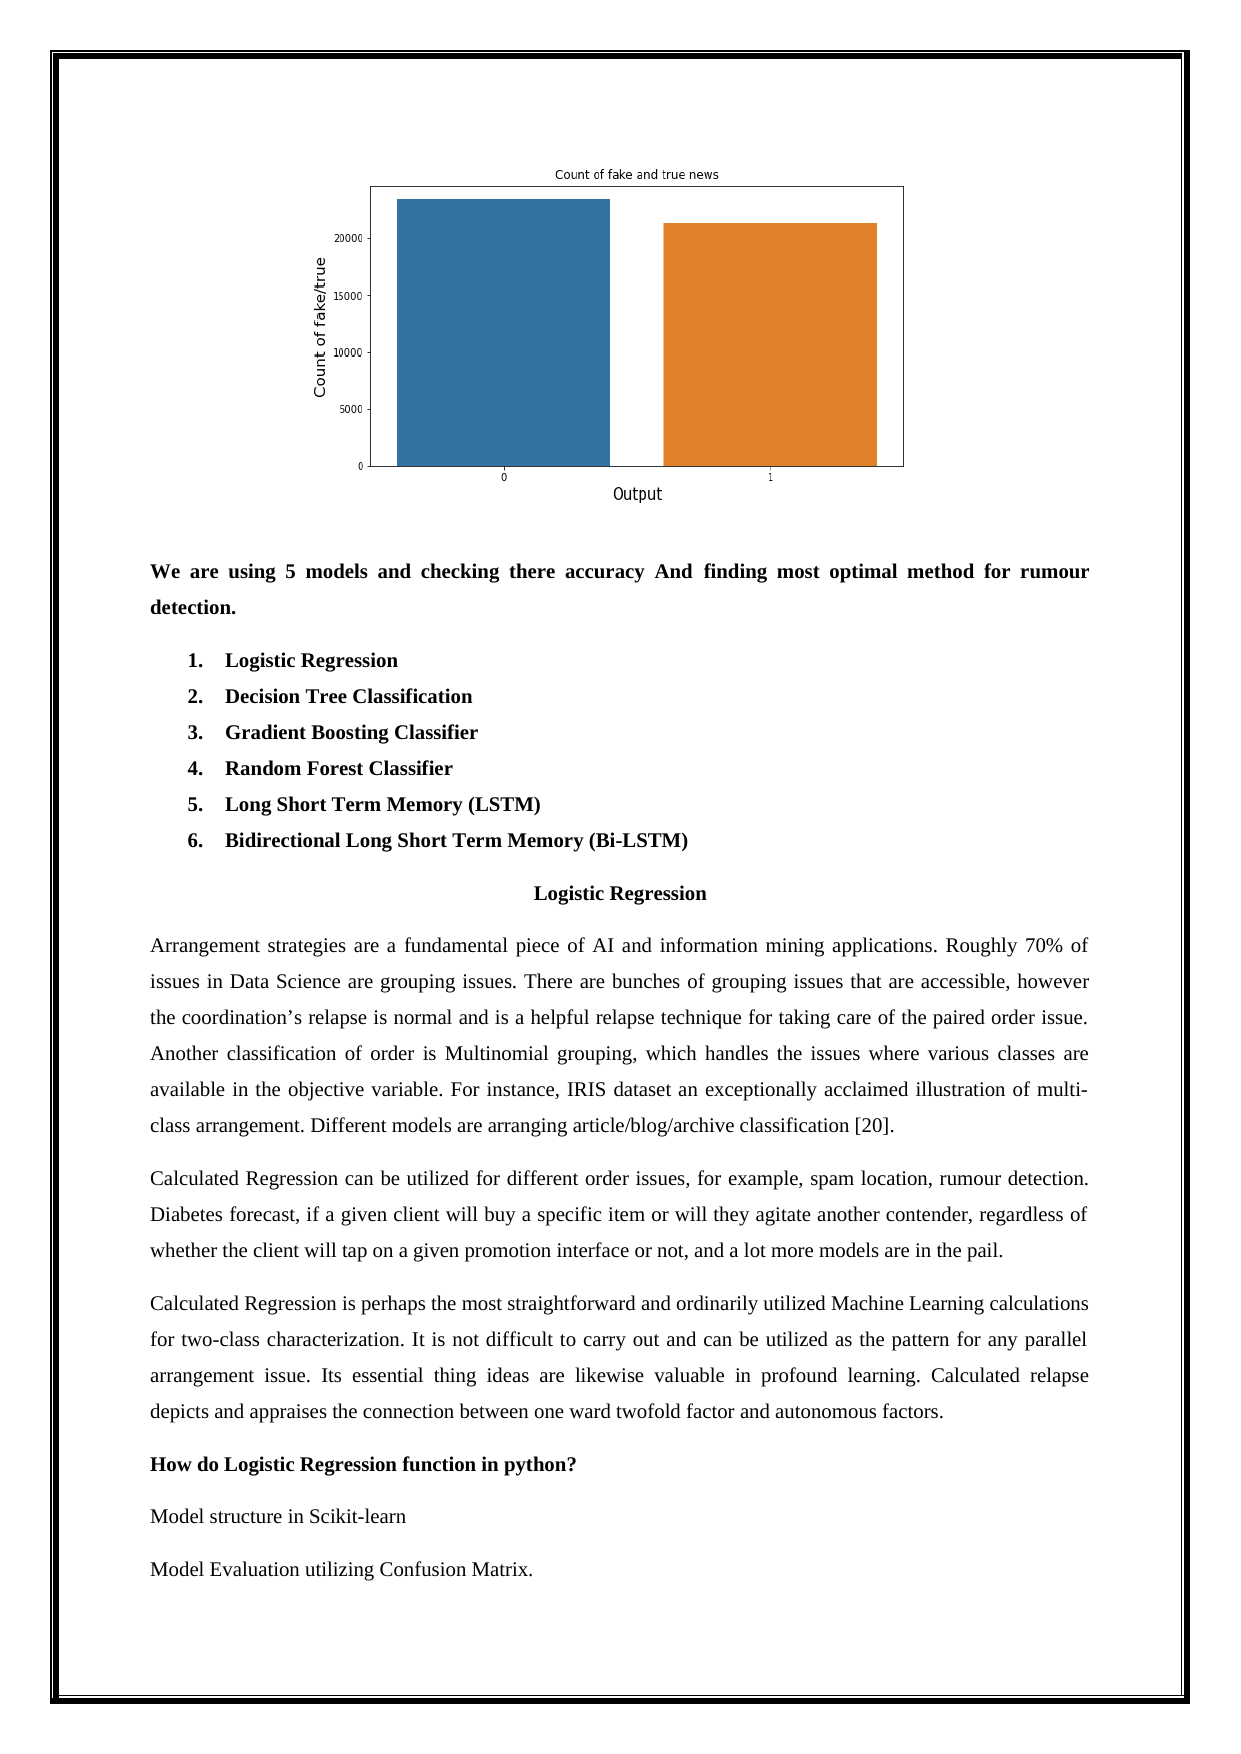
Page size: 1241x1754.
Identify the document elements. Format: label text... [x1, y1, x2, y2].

list Bidirectional Long Short Term Memory (Bi-LSTM) [187, 828, 1090, 852]
text Calculated Regression can be utilized for different order issues, for example, spam location, rumour detection. Diabetes forecast, if a given client will buy a specific item or will they agitate another contender, regardless of whether the client will tap on a given promotion interface or not, and a lot more models are in the pail. [150, 1166, 1090, 1262]
text Model Evaluation utilizing Confusion Matrix. [150, 1557, 1090, 1581]
text Arrangement strategies are a fundamental piece of AI and information mining applications. Roughly 70% of issues in Data Science are grouping issues. There are bunches of grouping issues that are accessible, however the coordination’s relapse is normal and is a helpful relapse technique for taking care of the paired order issue. Another classification of order is Multinomial grouping, which handles the issues where various classes are available in the objective variable. For instance, IRIS dataset an exceptionally acclaimed illustration of multi-class arrangement. Different models are arranging article/blog/archive classification [20]. [150, 933, 1090, 1137]
text Calculated Regression is perhaps the most straightforward and ordinarily utilized Machine Learning calculations for two-class characterization. It is not difficult to carry out and can be utilized as the pattern for any parallel arrangement issue. Its essential thing ideas are likewise valuable in profound learning. Calculated relapse depicts and appraises the connection between one ward twofold factor and autonomous factors. [150, 1291, 1090, 1423]
text Model structure in Scikit-learn [150, 1504, 1090, 1528]
list Long Short Term Memory (LSTM) [187, 792, 1090, 816]
list Decision Tree Classification [187, 684, 1090, 708]
list Logistic Regression [187, 648, 1090, 672]
text We are using 5 models and checking there accuracy And finding most optimal method for rumour detection. [150, 559, 1090, 619]
picture [297, 150, 943, 529]
text Logistic Regression [150, 881, 1090, 904]
list Gradient Boosting Classifier [187, 720, 1090, 744]
text How do Logistic Regression function in python? [150, 1452, 1090, 1476]
list Random Forest Classifier [187, 756, 1090, 780]
